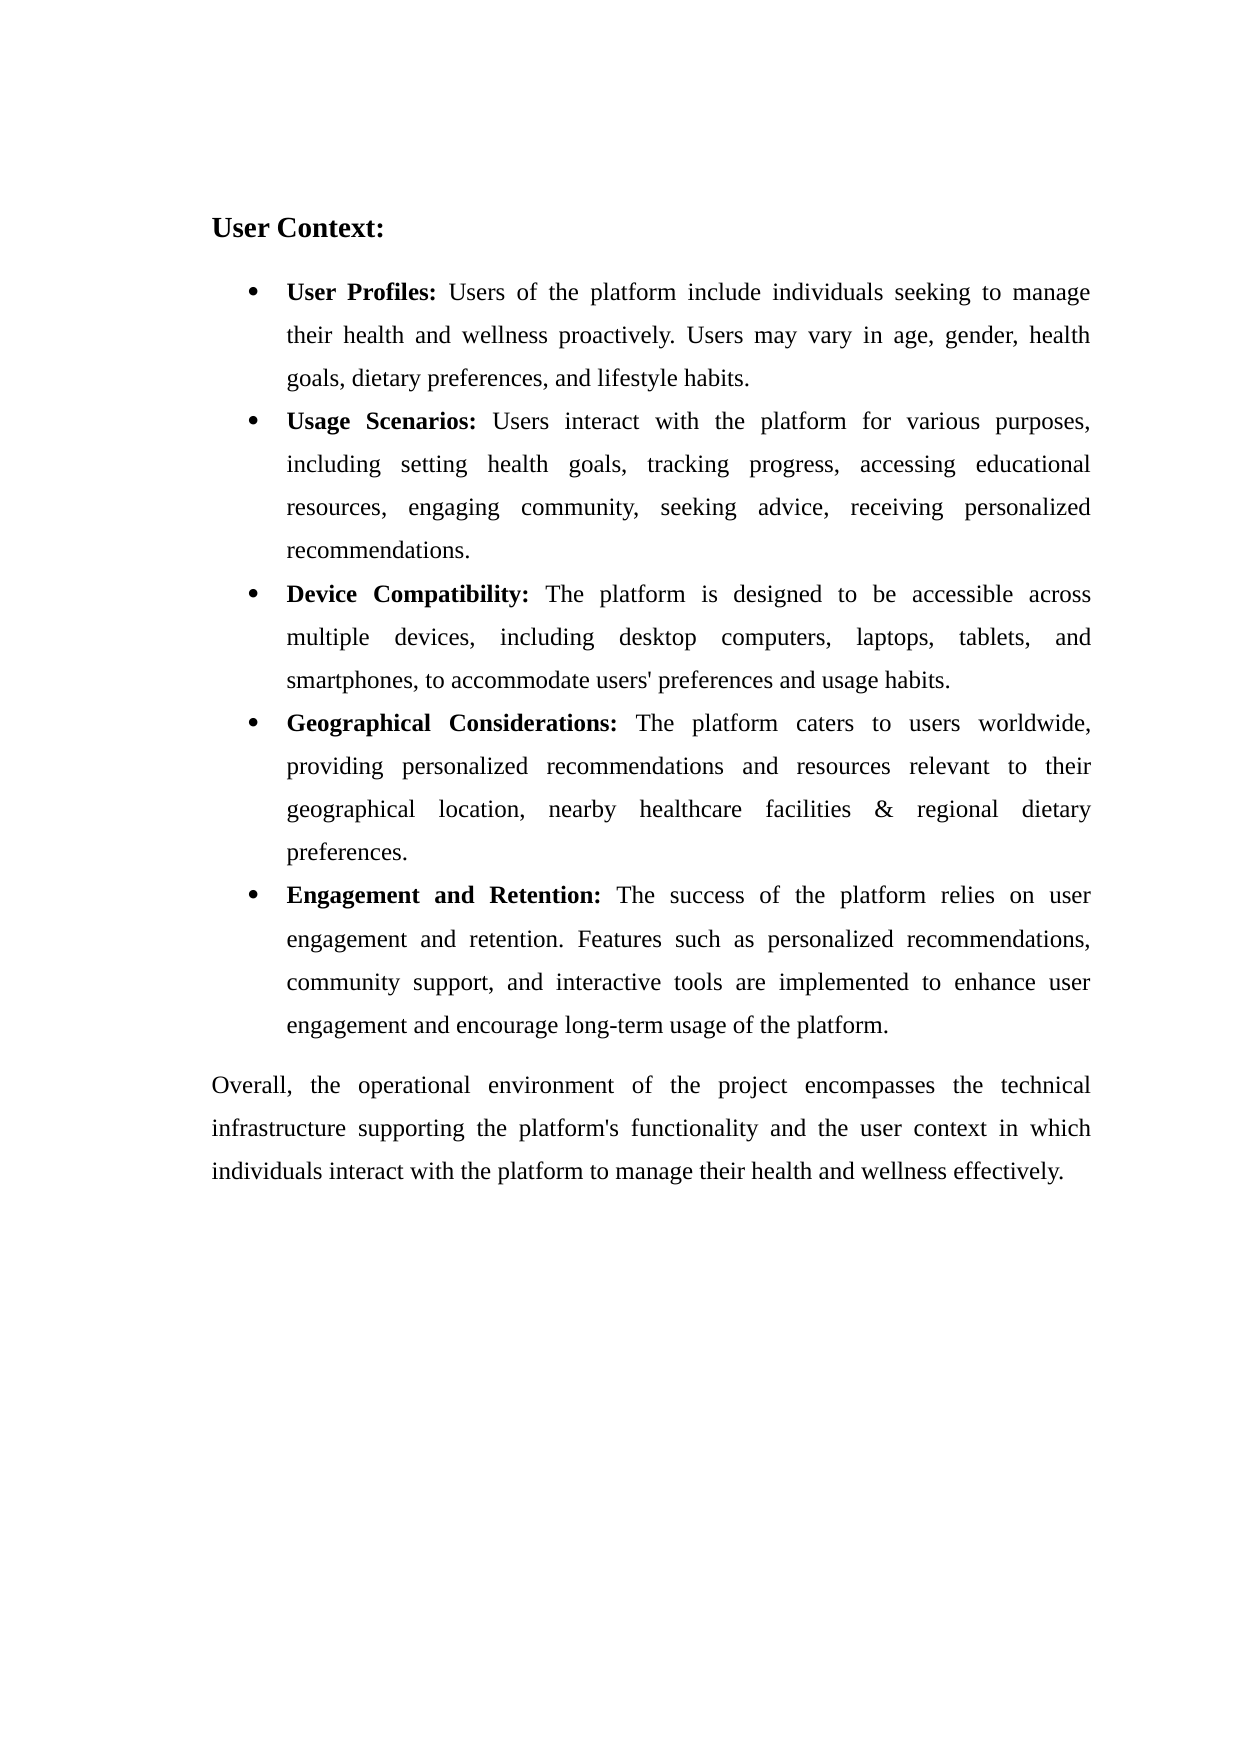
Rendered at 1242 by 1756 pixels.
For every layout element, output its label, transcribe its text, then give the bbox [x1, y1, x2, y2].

text User Context: [211, 210, 1092, 243]
list User Profiles: Users of the platform include individuals seeking to manage their health and wellness proactively. Users may vary in age, gender, health goals, dietary preferences, and lifestyle habits. [249, 277, 1092, 392]
list Engagement and Retention: The success of the platform relies on user engagement and retention. Features such as personalized recommendations, community support, and interactive tools are implemented to enhance user engagement and encourage long-term usage of the platform. [249, 881, 1092, 1039]
list Device Compatibility: The platform is designed to be accessible across multiple devices, including desktop computers, laptops, tablets, and smartphones, to accommodate users' preferences and usage habits. [249, 579, 1092, 694]
text Overall, the operational environment of the project encompasses the technical infrastructure supporting the platform's functionality and the user context in which individuals interact with the platform to manage their health and wellness effectively. [211, 1070, 1092, 1185]
list Geographical Considerations: The platform caters to users worldwide, providing personalized recommendations and resources relevant to their geographical location, nearby healthcare facilities & regional dietary preferences. [249, 708, 1092, 866]
list Usage Scenarios: Users interact with the platform for various purposes, including setting health goals, tracking progress, accessing educational resources, engaging community, seeking advice, receiving personalized recommendations. [249, 406, 1092, 564]
